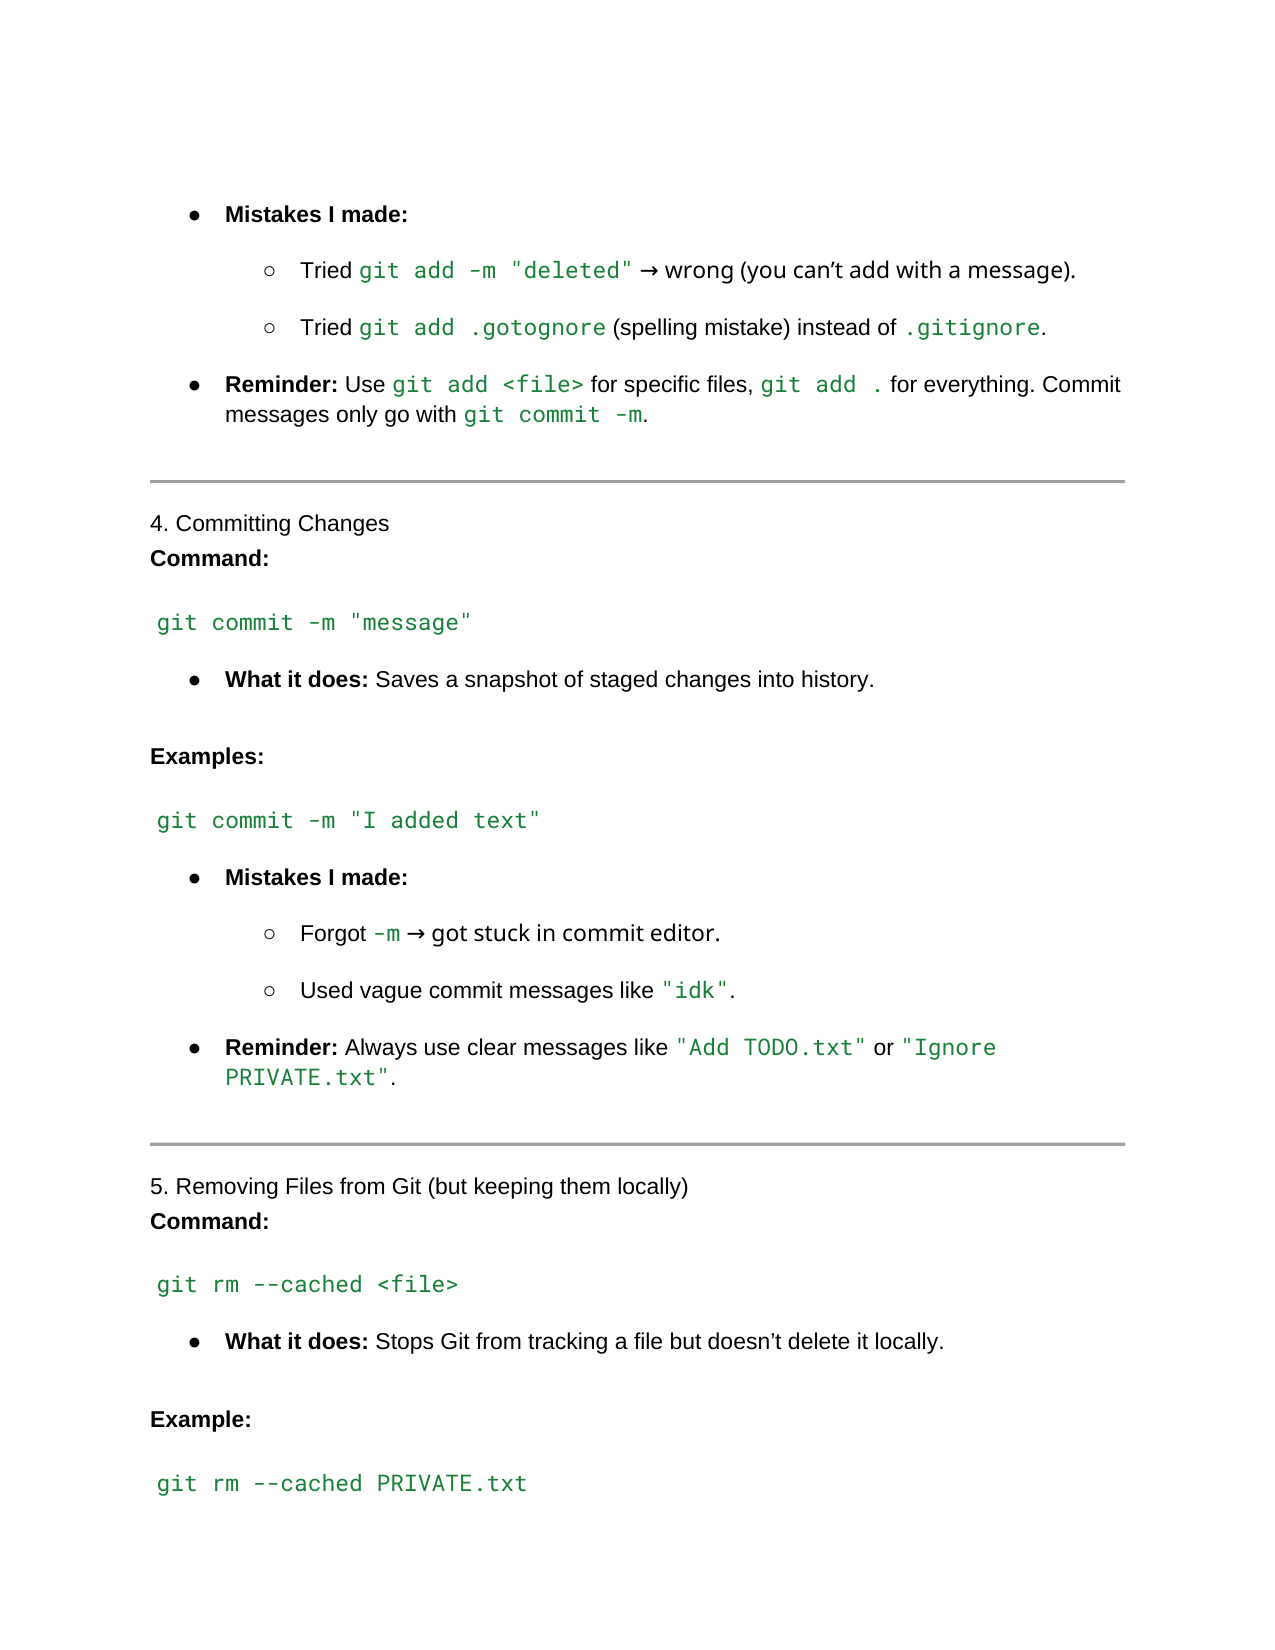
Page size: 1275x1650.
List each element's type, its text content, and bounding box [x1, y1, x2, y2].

list Reminder: Always use clear messages like "Add TODO.txt" or "Ignore PRIVATE.txt". [187, 1031, 1125, 1118]
text 4. Committing Changes [150, 510, 1125, 537]
list Used vague commit messages like "idk". [262, 974, 1125, 1031]
text Command: git commit -m "message" [150, 545, 1125, 636]
text Examples: git commit -m "I added text" [150, 743, 1125, 834]
list Mistakes I made: [187, 864, 1125, 917]
list Tried git add .gotognore (spelling mistake) instead of .gitignore. [262, 312, 1125, 368]
list Reminder: Use git add <file> for specific files, git add . for everything. Commit messages only go with git commit -m. [187, 368, 1125, 455]
list What it does: Stops Git from tracking a file but doesn’t delete it locally. [187, 1328, 1125, 1381]
text Example: git rm --cached PRIVATE.txt [150, 1406, 1125, 1497]
list Mistakes I made: [187, 201, 1125, 254]
list Forgot -m → got stuck in commit editor. [262, 917, 1125, 974]
list What it does: Saves a snapshot of staged changes into history. [187, 666, 1125, 718]
text 5. Removing Files from Git (but keeping them locally) [150, 1173, 1125, 1199]
list Tried git add -m "deleted" → wrong (you can’t add with a message). [262, 254, 1125, 312]
text Command: git rm --cached <file> [150, 1208, 1125, 1299]
